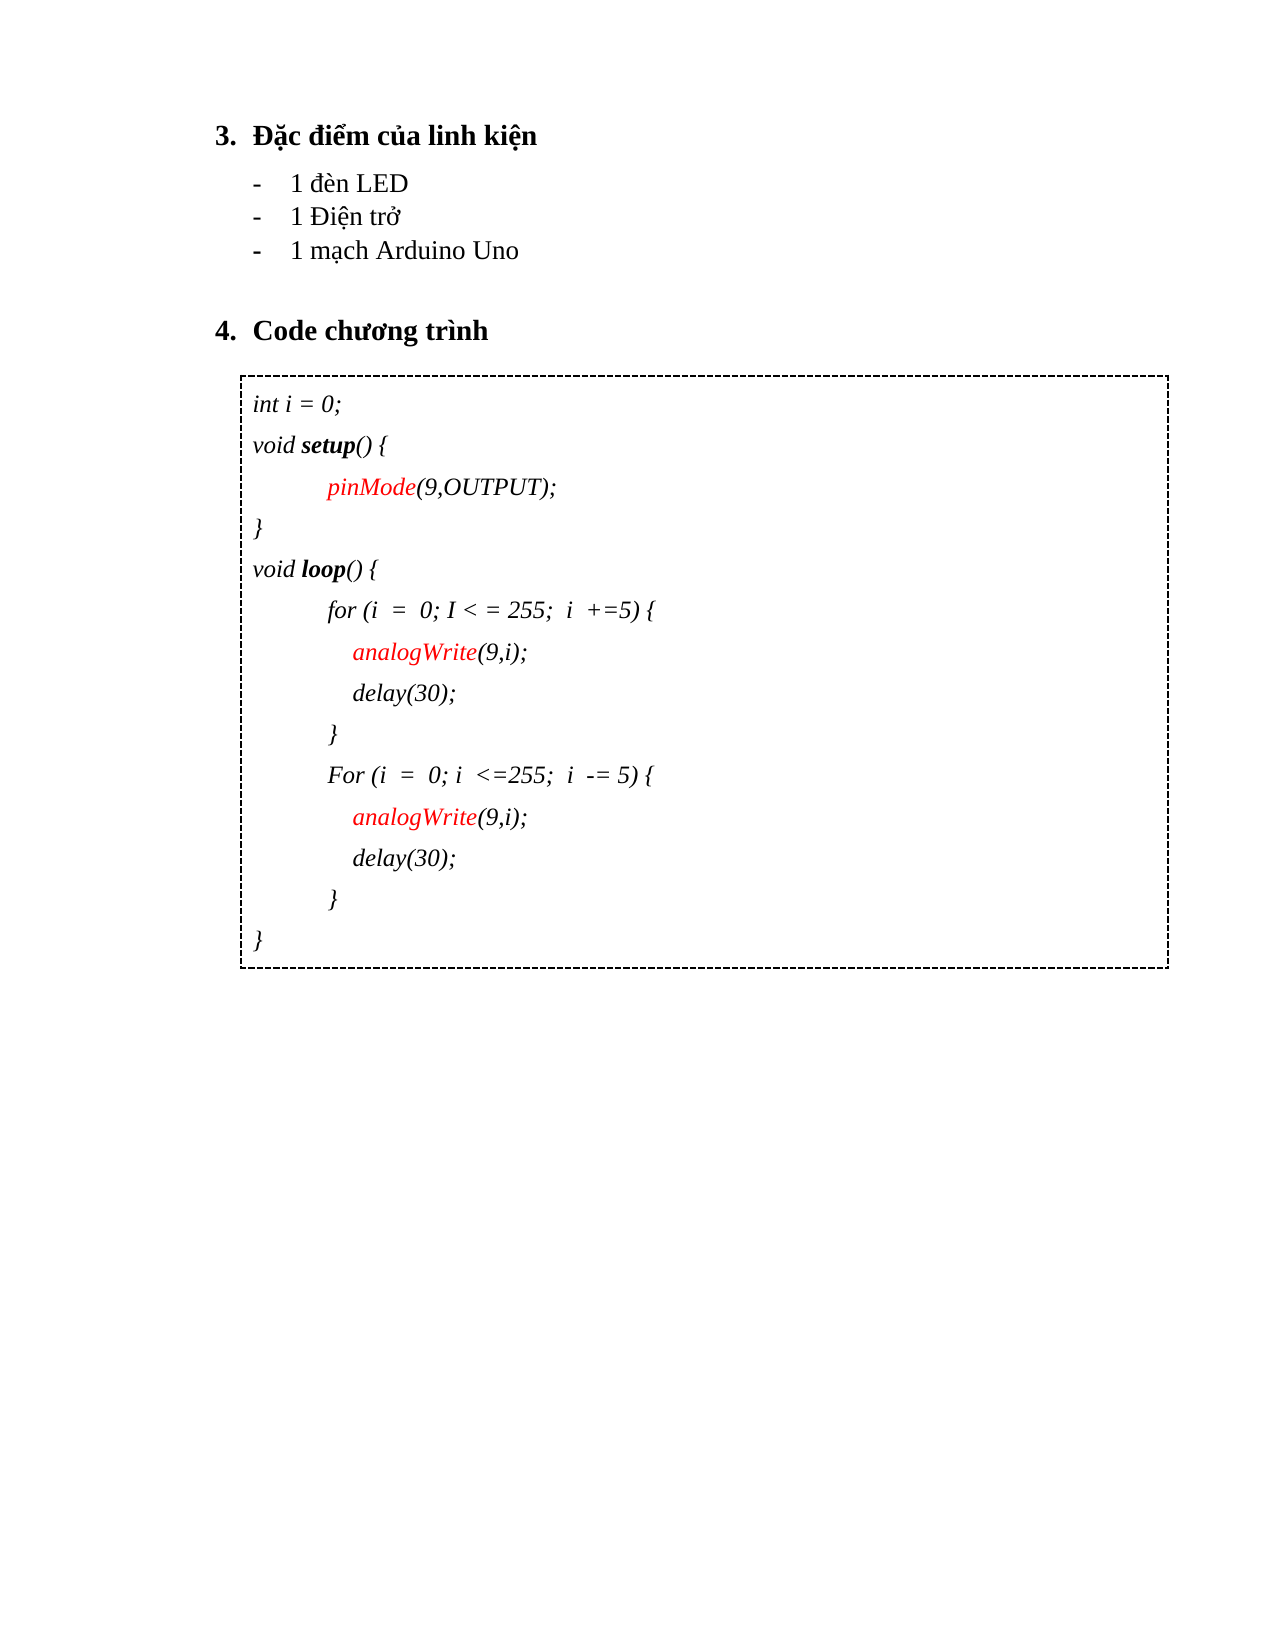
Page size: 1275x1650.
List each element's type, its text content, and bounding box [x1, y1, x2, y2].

subtitle Đặc điểm của linh kiện [215, 118, 1157, 152]
subtitle Code chương trình [215, 313, 1157, 347]
text 1 Điện trở [252, 200, 1157, 231]
text 1 mạch Arduino Uno [252, 234, 1157, 265]
text 1 đèn LED [252, 167, 1157, 198]
table_header int i = 0; void setup() { pinMode(9,OUTPUT); } void loop() { for (i = 0; I < = 255; i +=5) { analogWrite(9,i); delay(30); } For (i = 0; i <=255; i -= 5) { analogWrite(9,i); delay(30); } } [241, 375, 1168, 967]
